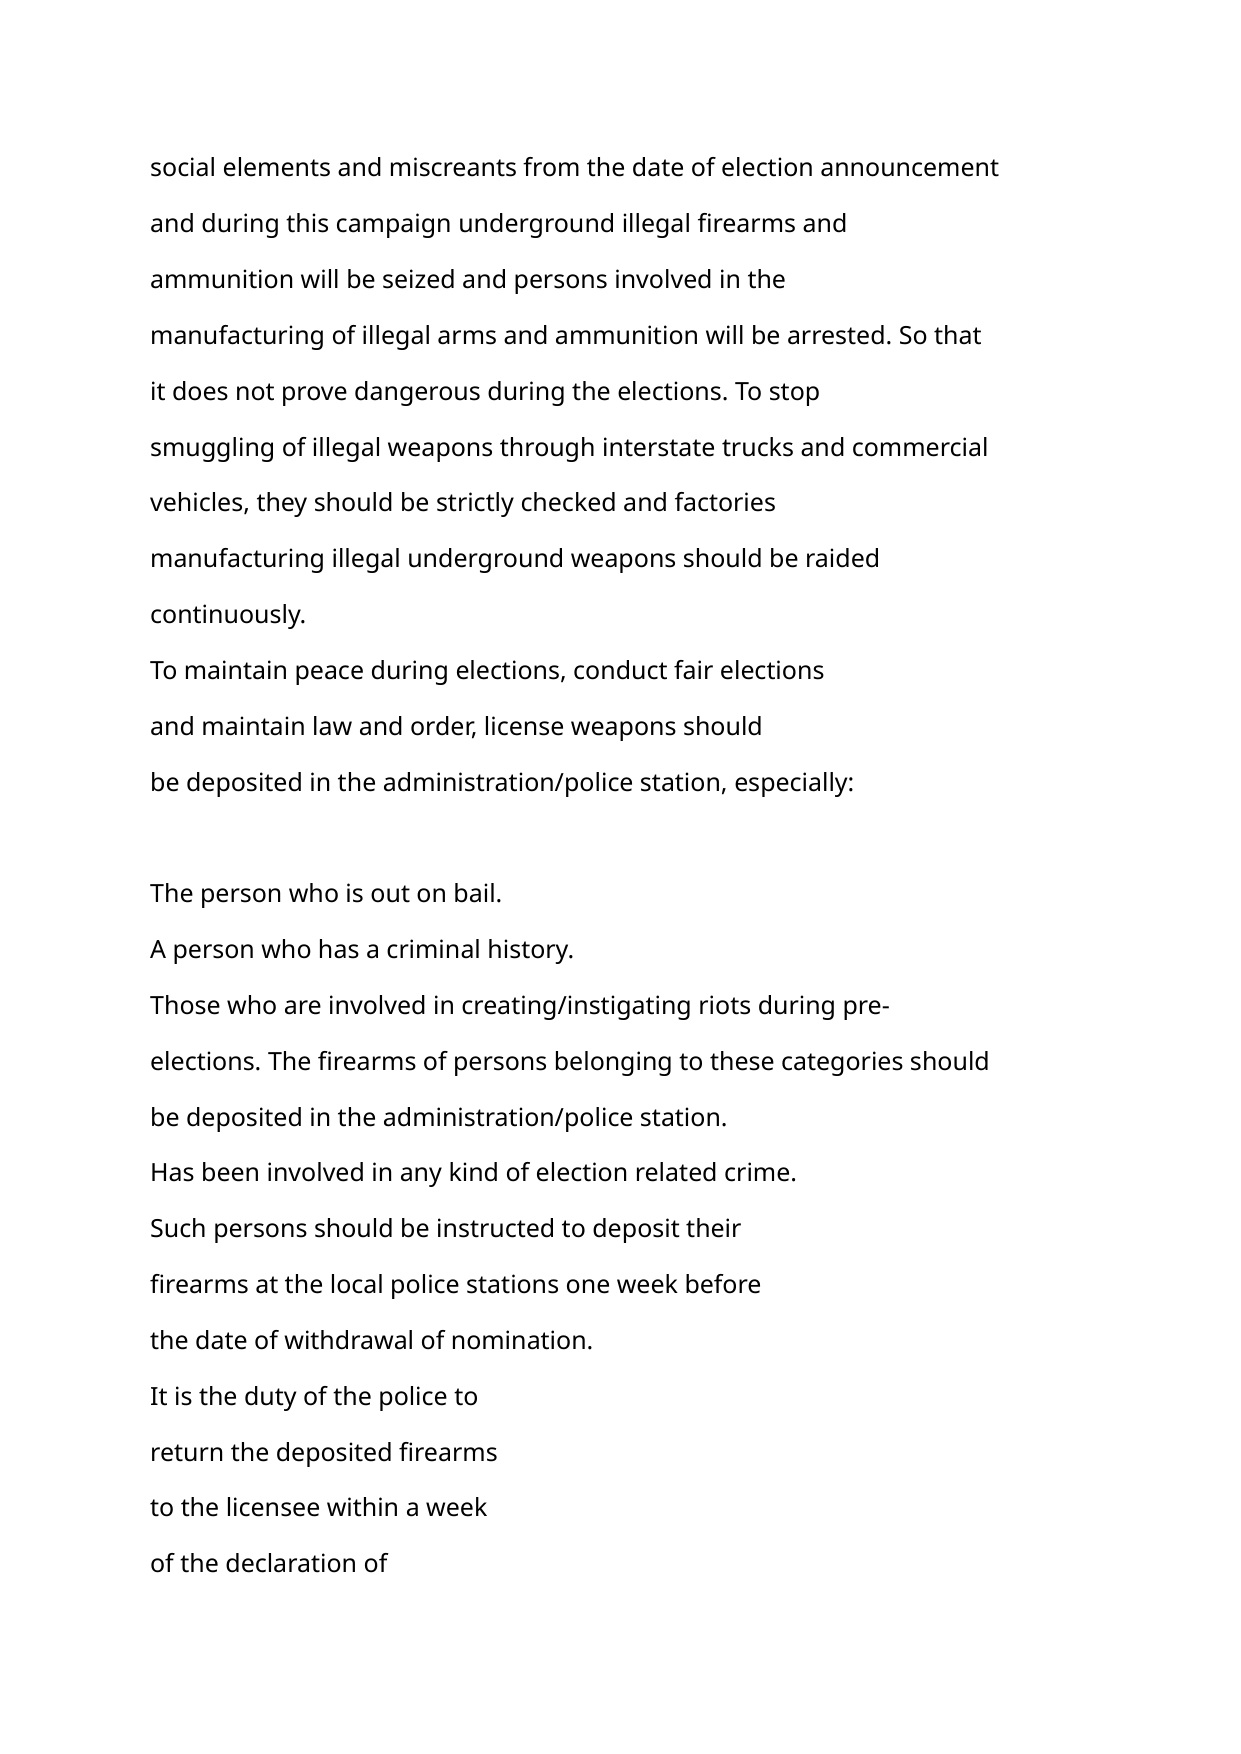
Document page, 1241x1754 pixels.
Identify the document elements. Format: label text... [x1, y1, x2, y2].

text vehicles, they should be strictly checked and factories [150, 485, 1090, 519]
text of the declaration of [150, 1546, 1090, 1580]
text Such persons should be instructed to deposit their [150, 1211, 1090, 1245]
text It is the duty of the police to [150, 1378, 1090, 1412]
text manufacturing of illegal arms and ammunition will be arrested. So that [150, 317, 1090, 352]
text firearms at the local police stations one week before [150, 1267, 1090, 1301]
text A person who has a criminal history. [150, 932, 1090, 966]
text smuggling of illegal weapons through interstate trucks and commercial [150, 429, 1090, 463]
text return the deposited firearms [150, 1434, 1090, 1468]
text be deposited in the administration/police station. [150, 1099, 1090, 1133]
text ammunition will be seized and persons involved in the [150, 262, 1090, 296]
text the date of withdrawal of nomination. [150, 1322, 1090, 1357]
text Those who are involved in creating/instigating riots during pre- [150, 987, 1090, 1022]
text be deposited in the administration/police station, especially: [150, 764, 1090, 798]
text The person who is out on bail. [150, 876, 1090, 910]
text elections. The firearms of persons belonging to these categories should [150, 1043, 1090, 1077]
text to the licensee within a week [150, 1490, 1090, 1524]
text it does not prove dangerous during the elections. To stop [150, 373, 1090, 407]
text and maintain law and order, license weapons should [150, 708, 1090, 742]
text Has been involved in any kind of election related crime. [150, 1155, 1090, 1189]
text social elements and miscreants from the date of election announcement [150, 150, 1090, 184]
text and during this campaign underground illegal firearms and [150, 206, 1090, 240]
text manufacturing illegal underground weapons should be raided [150, 541, 1090, 575]
text continuously. [150, 597, 1090, 631]
text To maintain peace during elections, conduct fair elections [150, 652, 1090, 687]
